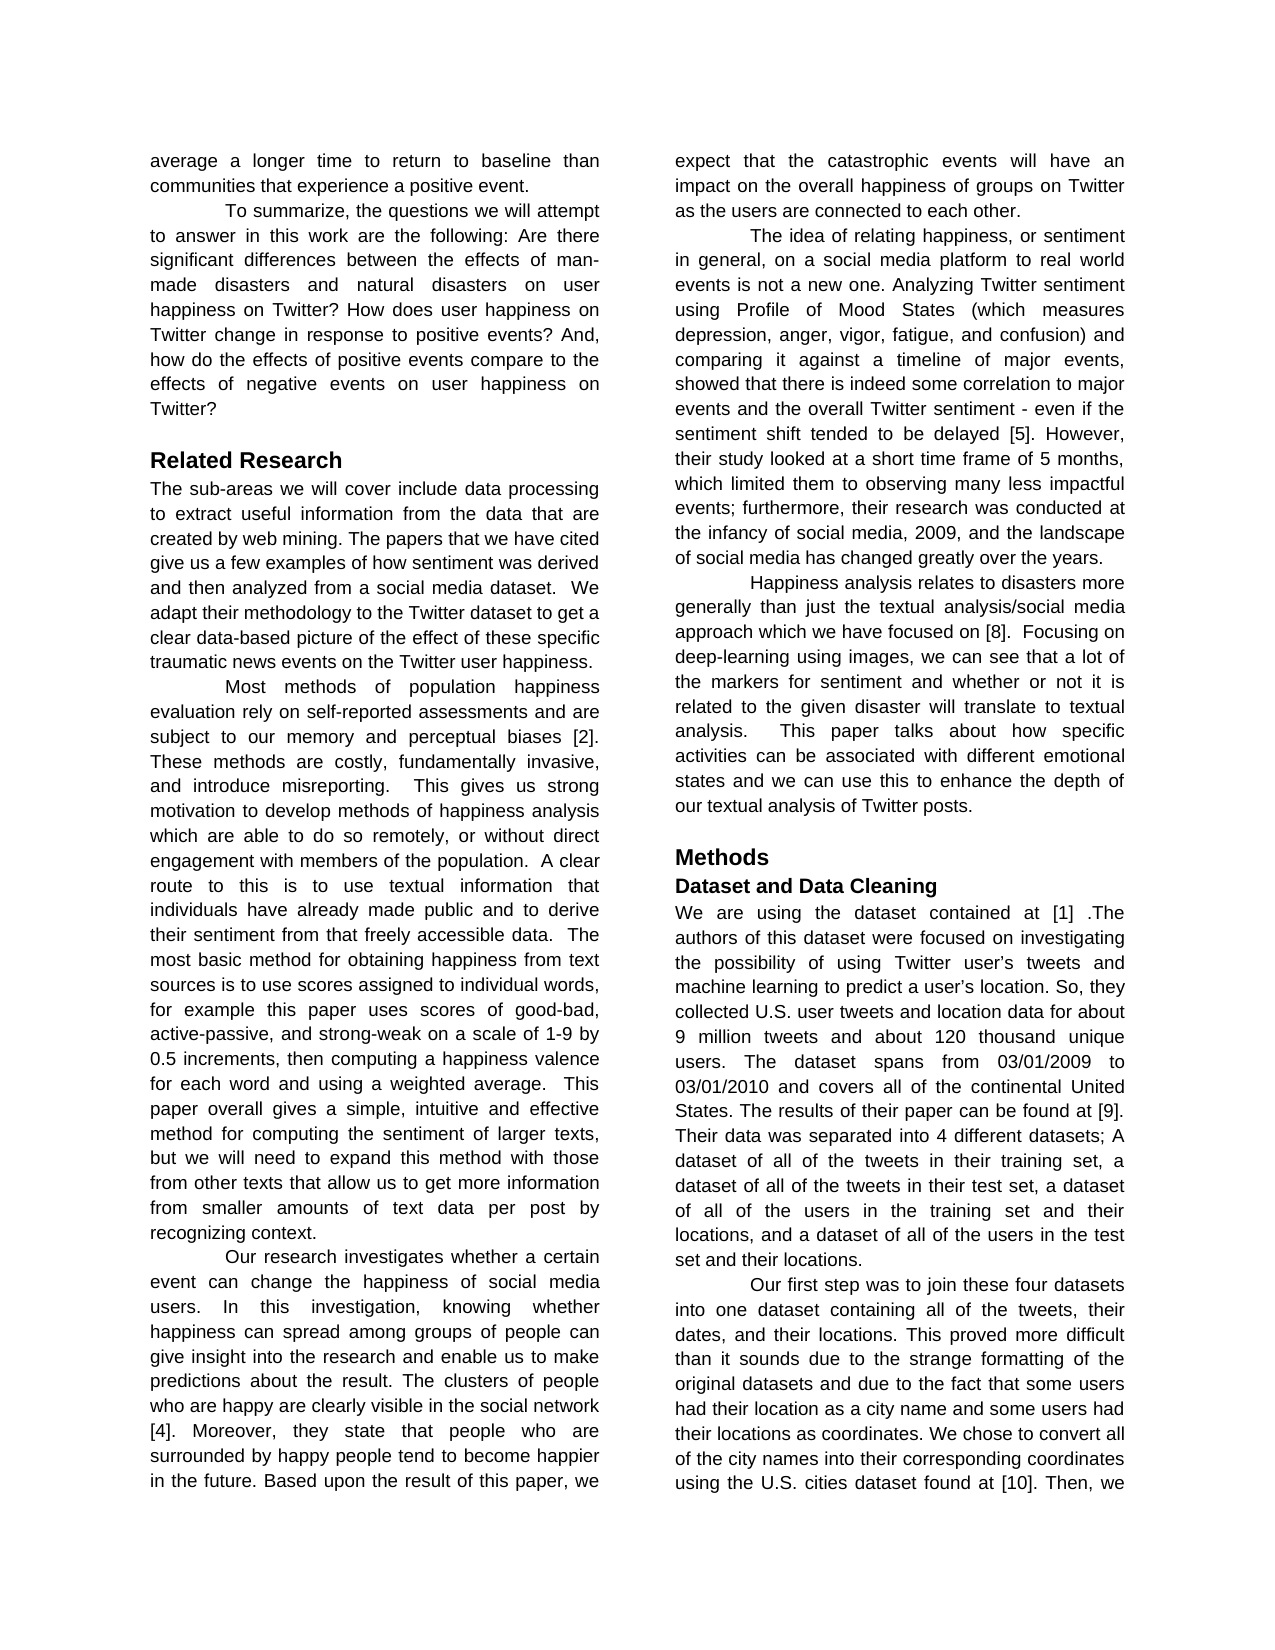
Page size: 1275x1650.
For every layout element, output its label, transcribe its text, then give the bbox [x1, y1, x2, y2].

text The sub-areas we will cover include data processing to extract useful information from the data that are created by web mining. The papers that we have cited give us a few examples of how sentiment was derived and then analyzed from a social media dataset. We adapt their methodology to the Twitter dataset to get a clear data-based picture of the effect of these specific traumatic news events on the Twitter user happiness. [150, 478, 600, 673]
text Related Research [150, 447, 600, 474]
text Happiness analysis relates to disasters more generally than just the textual analysis/social media approach which we have focused on [8]. Focusing on deep-learning using images, we can see that a lot of the markers for sentiment and whether or not it is related to the given disaster will translate to textual analysis. This paper talks about how specific activities can be associated with different emotional states and we can use this to enhance the depth of our textual analysis of Twitter posts. [675, 571, 1125, 816]
text Methods [675, 844, 1125, 871]
text The idea of relating happiness, or sentiment in general, on a social media platform to real world events is not a new one. Analyzing Twitter sentiment using Profile of Mood States (which measures depression, anger, vigor, fatigue, and confusion) and comparing it against a timeline of major events, showed that there is indeed some correlation to major events and the overall Twitter sentiment - even if the sentiment shift tended to be delayed [5]. However, their study looked at a short time frame of 5 months, which limited them to observing many less impactful events; furthermore, their research was conducted at the infancy of social media, 2009, and the landscape of social media has changed greatly over the years. [675, 224, 1125, 568]
text Dataset and Data Cleaning [675, 874, 1125, 898]
text Our research investigates whether a certain event can change the happiness of social media users. In this investigation, knowing whether happiness can spread among groups of people can give insight into the research and enable us to make predictions about the result. The clusters of people who are happy are clearly visible in the social network [4]. Moreover, they state that people who are surrounded by happy people tend to become happier in the future. Based upon the result of this paper, we expect that the catastrophic events will have an impact on the overall happiness of groups on Twitter as the users are connected to each other. [150, 1246, 600, 1491]
text To summarize, the questions we will attempt to answer in this work are the following: Are there significant differences between the effects of man-made disasters and natural disasters on user happiness on Twitter? How does user happiness on Twitter change in response to positive events? And, how do the effects of positive events compare to the effects of negative events on user happiness on Twitter? [150, 199, 600, 419]
text Most methods of population happiness evaluation rely on self-reported assessments and are subject to our memory and perceptual biases [2]. These methods are costly, fundamentally invasive, and introduce misreporting. This gives us strong motivation to develop methods of happiness analysis which are able to do so remotely, or without direct engagement with members of the population. A clear route to this is to use textual information that individuals have already made public and to derive their sentiment from that freely accessible data. The most basic method for obtaining happiness from text sources is to use scores assigned to individual words, for example this paper uses scores of good-bad, active-passive, and strong-weak on a scale of 1-9 by 0.5 increments, then computing a happiness valence for each word and using a weighted average. This paper overall gives a simple, intuitive and effective method for computing the sentiment of larger texts, but we will need to expand this method with those from other texts that allow us to get more information from smaller amounts of text data per post by recognizing context. [150, 676, 600, 1243]
text We are using the dataset contained at [1] .The authors of this dataset were focused on investigating the possibility of using Twitter user’s tweets and machine learning to predict a user’s location. So, they collected U.S. user tweets and location data for about 9 million tweets and about 120 thousand unique users. The dataset spans from 03/01/2009 to 03/01/2010 and covers all of the continental United States. The results of their paper can be found at [9]. Their data was separated into 4 different datasets; A dataset of all of the tweets in their training set, a dataset of all of the tweets in their test set, a dataset of all of the users in the training set and their locations, and a dataset of all of the users in the test set and their locations. [675, 902, 1125, 1271]
